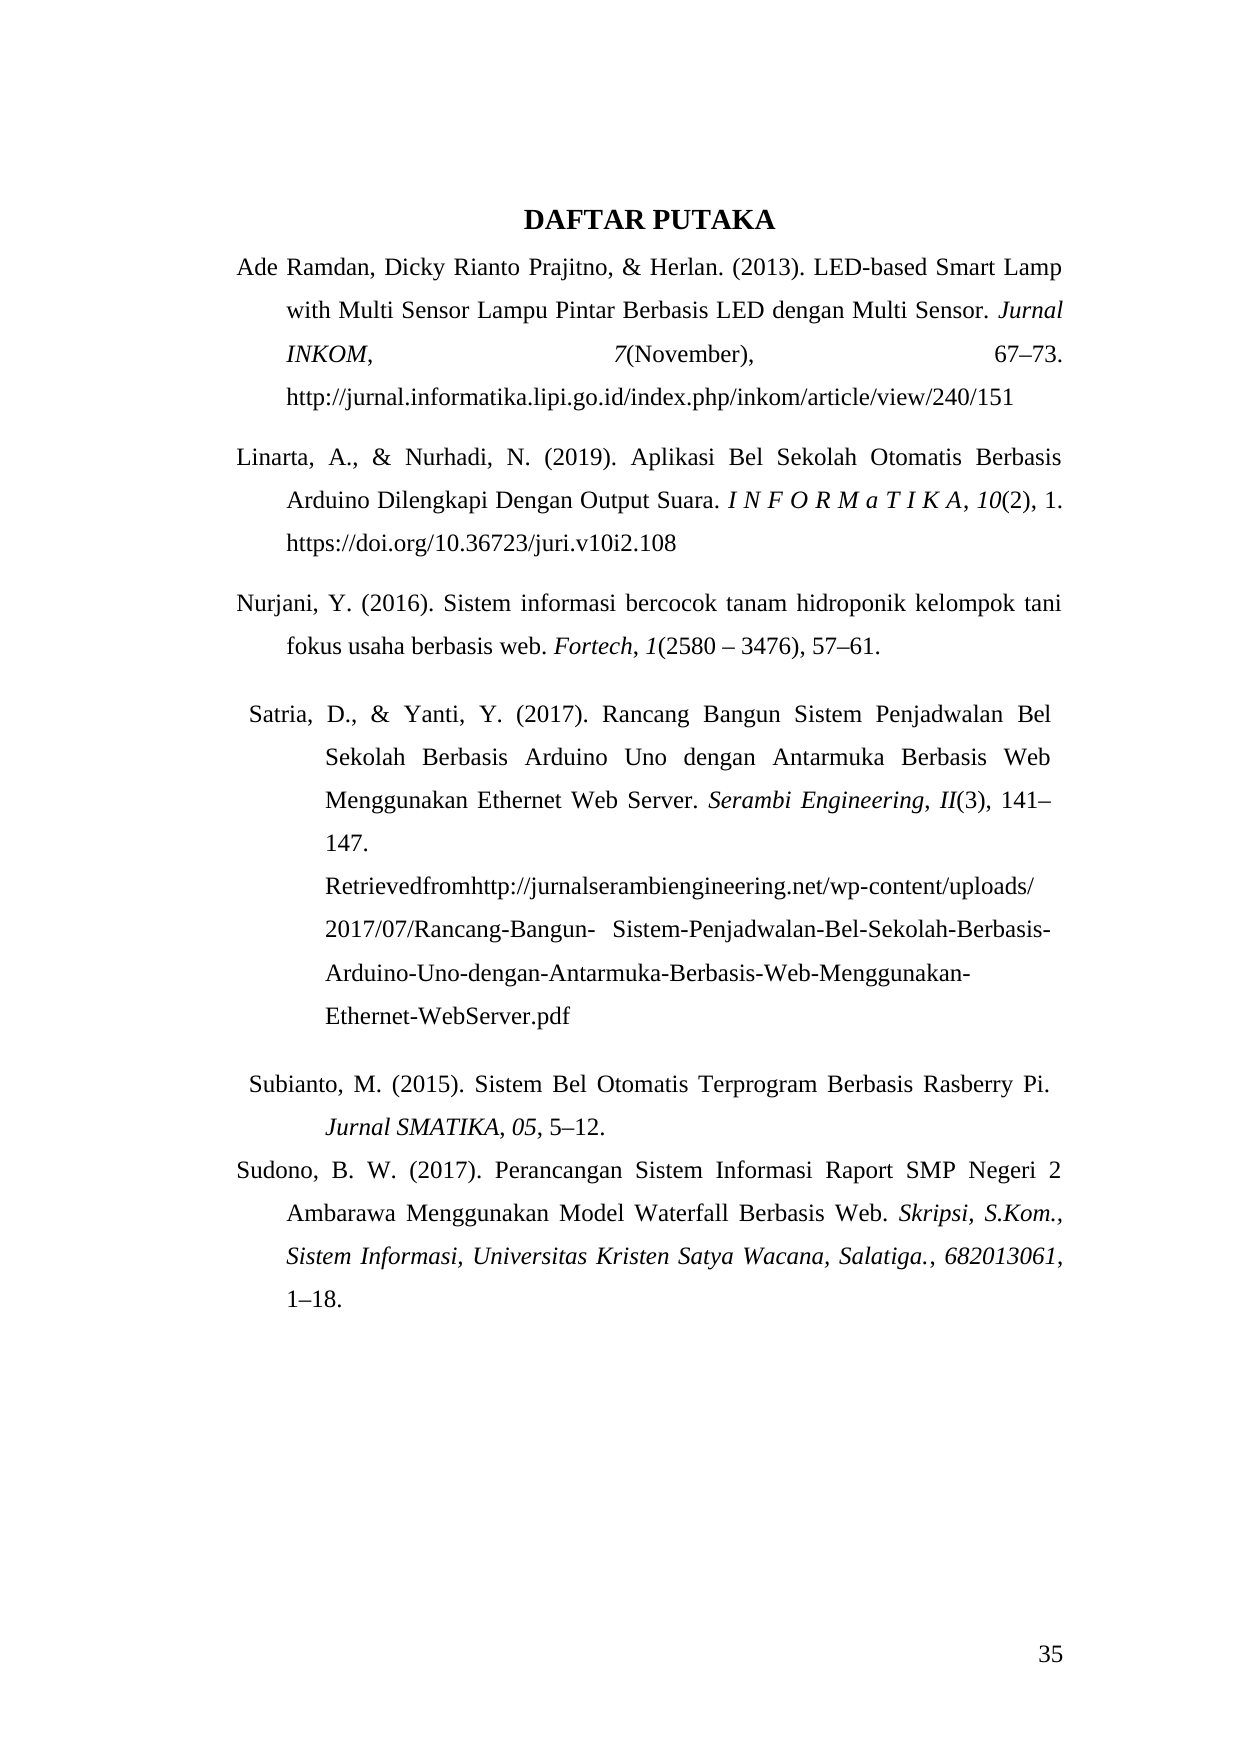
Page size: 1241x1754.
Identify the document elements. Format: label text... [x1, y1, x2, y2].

text Nurjani, Y. (2016). Sistem informasi bercocok tanam hidroponik kelompok tani fokus usaha berbasis web. Fortech, 1(2580 – 3476), 57–61. [236, 588, 1063, 659]
text Subianto, M. (2015). Sistem Bel Otomatis Terprogram Berbasis Rasberry Pi. Jurnal SMATIKA, 05, 5–12. [249, 1069, 1051, 1141]
text Ade Ramdan, Dicky Rianto Prajitno, & Herlan. (2013). LED-based Smart Lamp with Multi Sensor Lampu Pintar Berbasis LED dengan Multi Sensor. Jurnal INKOM, 7(November), 67–73. http://jurnal.informatika.lipi.go.id/index.php/inkom/article/view/240/151 [236, 252, 1063, 411]
text Satria, D., & Yanti, Y. (2017). Rancang Bangun Sistem Penjadwalan Bel Sekolah Berbasis Arduino Uno dengan Antarmuka Berbasis Web Menggunakan Ethernet Web Server. Serambi Engineering, II(3), 141–147. Retrievedfromhttp://jurnalserambiengineering.net/wp-content/uploads/2017/07/Rancang-Bangun- Sistem-Penjadwalan-Bel-Sekolah-Berbasis- Arduino-Uno-dengan-Antarmuka-Berbasis-Web-Menggunakan-Ethernet-WebServer.pdf [249, 699, 1051, 1029]
text Linarta, A., & Nurhadi, N. (2019). Aplikasi Bel Sekolah Otomatis Berbasis Arduino Dilengkapi Dengan Output Suara. I N F O R M a T I K A, 10(2), 1. https://doi.org/10.36723/juri.v10i2.108 [236, 442, 1063, 557]
text Sudono, B. W. (2017). Perancangan Sistem Informasi Raport SMP Negeri 2 Ambarawa Menggunakan Model Waterfall Berbasis Web. Skripsi, S.Kom., Sistem Informasi, Universitas Kristen Satya Wacana, Salatiga., 682013061, 1–18. [236, 1155, 1063, 1313]
subtitle DAFTAR PUTAKA [236, 202, 1063, 236]
